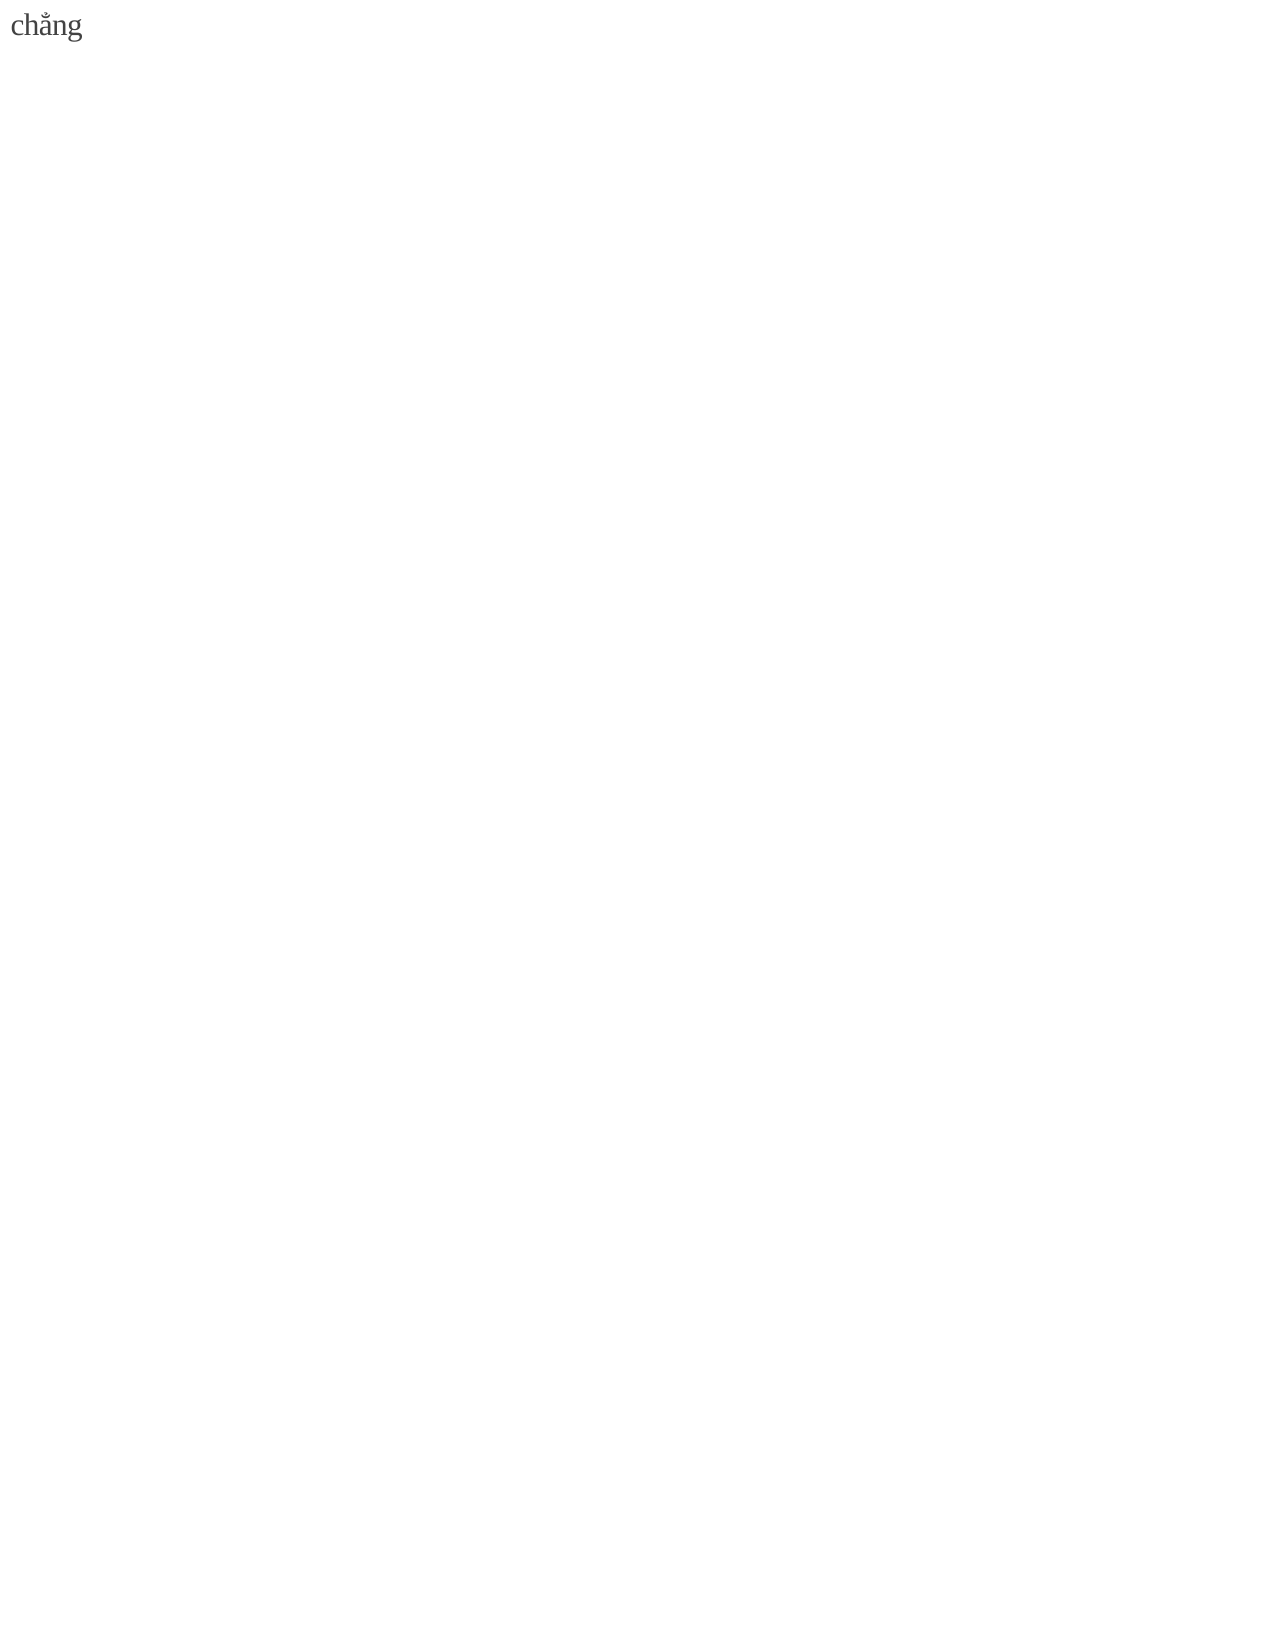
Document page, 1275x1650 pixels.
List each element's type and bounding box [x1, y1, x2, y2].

text [10, 6, 1266, 42]
